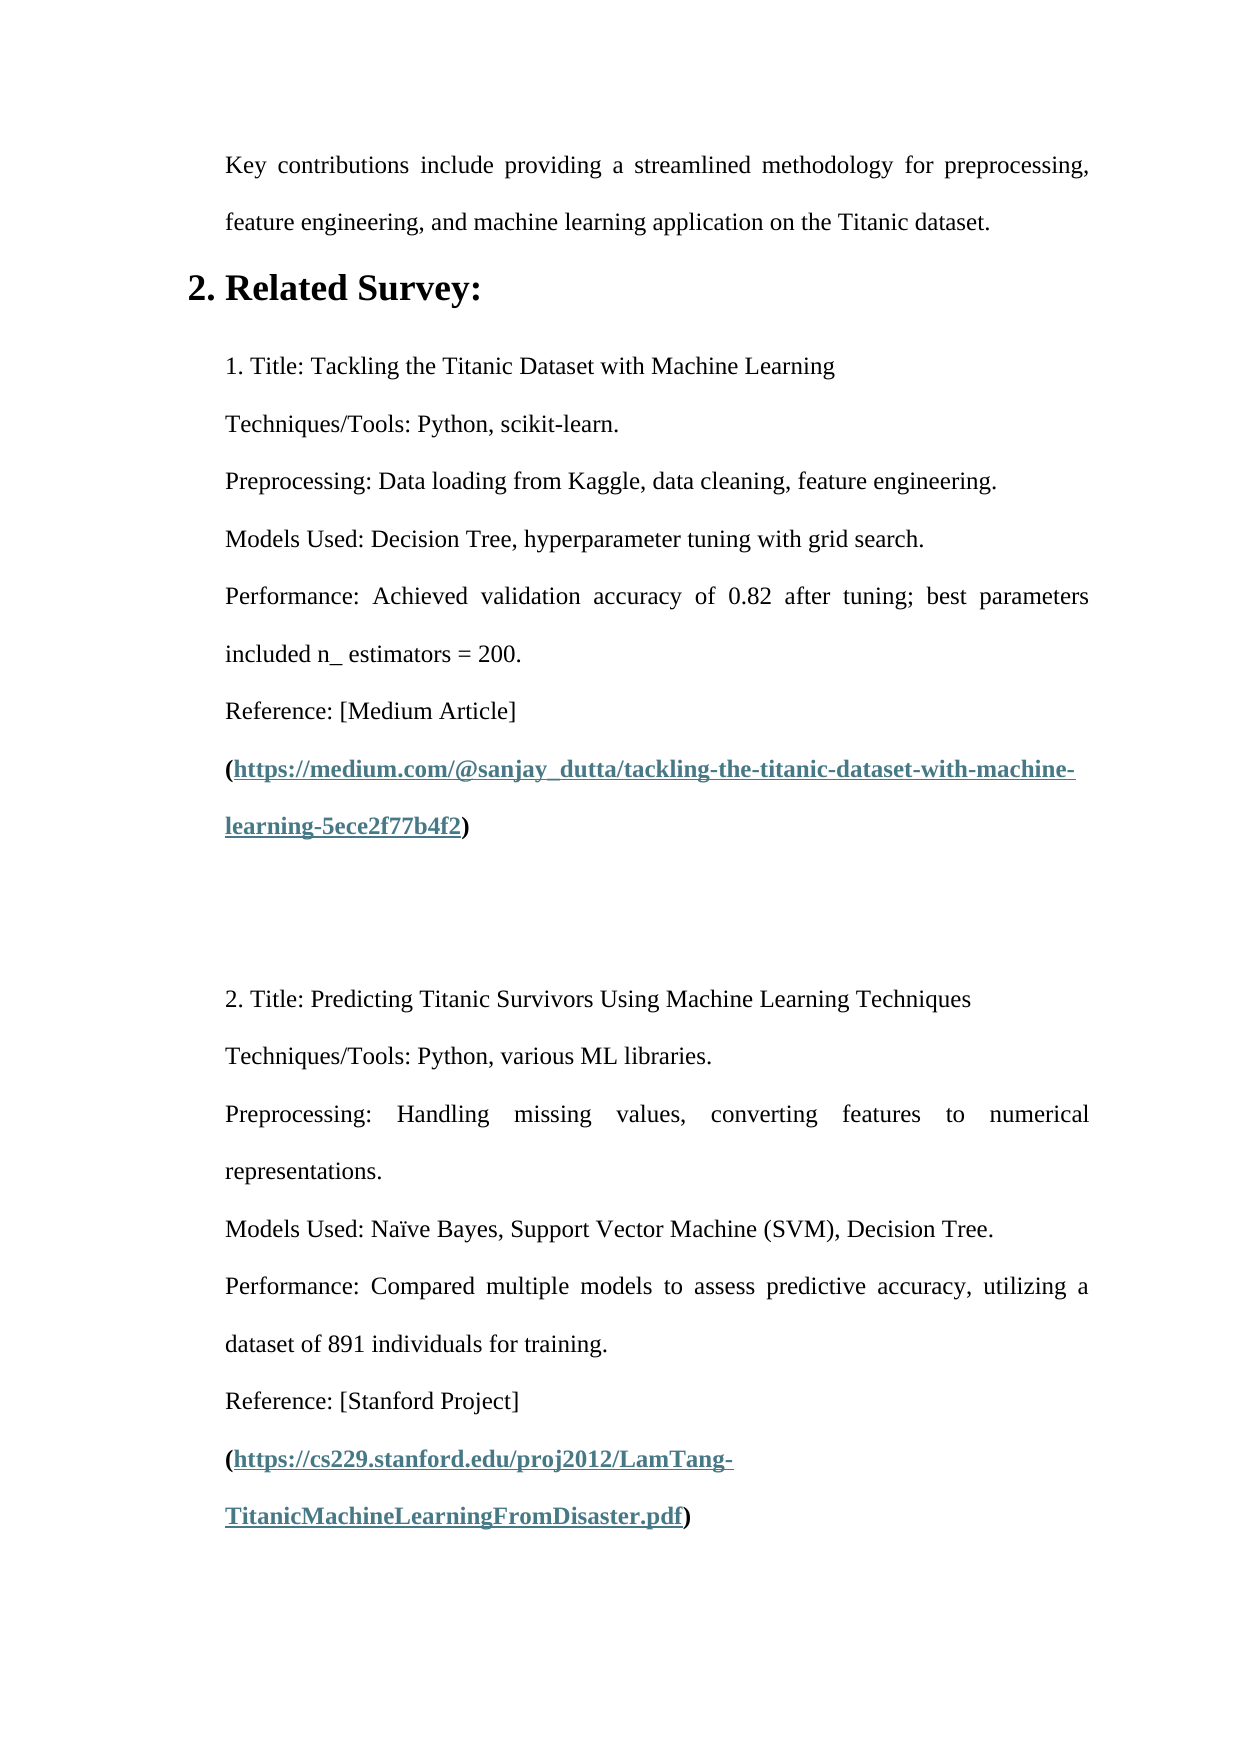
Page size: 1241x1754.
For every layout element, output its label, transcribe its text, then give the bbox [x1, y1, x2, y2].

list (https://cs229.stanford.edu/proj2012/LamTang-TitanicMachineLearningFromDisaster.pdf) [225, 1444, 1090, 1530]
list (https://medium.com/@sanjay_dutta/tackling-the-titanic-dataset-with-machine-learning-5ece2f77b4f2) [225, 754, 1090, 840]
list 1. Title: Tackling the Titanic Dataset with Machine Learning [225, 351, 1090, 380]
list Preprocessing: Handling missing values, converting features to numerical representations. [225, 1099, 1090, 1185]
list 2. Title: Predicting Titanic Survivors Using Machine Learning Techniques [225, 984, 1090, 1012]
list Performance: Achieved validation accuracy of 0.82 after tuning; best parameters included n_ estimators = 200. [225, 581, 1090, 667]
list Key contributions include providing a streamlined methodology for preprocessing, feature engineering, and machine learning application on the Titanic dataset. [225, 150, 1090, 236]
list Techniques/Tools: Python, various ML libraries. [225, 1041, 1090, 1070]
list Performance: Compared multiple models to assess predictive accuracy, utilizing a dataset of 891 individuals for training. [225, 1271, 1090, 1357]
list Techniques/Tools: Python, scikit-learn. [225, 409, 1090, 437]
list Reference: [Medium Article] [225, 696, 1090, 725]
list Reference: [Stanford Project] [225, 1386, 1090, 1415]
list Related Survey: [187, 265, 1090, 308]
list Preprocessing: Data loading from Kaggle, data cleaning, feature engineering. [225, 466, 1090, 495]
list Models Used: Naïve Bayes, Support Vector Machine (SVM), Decision Tree. [225, 1214, 1090, 1242]
list Models Used: Decision Tree, hyperparameter tuning with grid search. [225, 524, 1090, 552]
